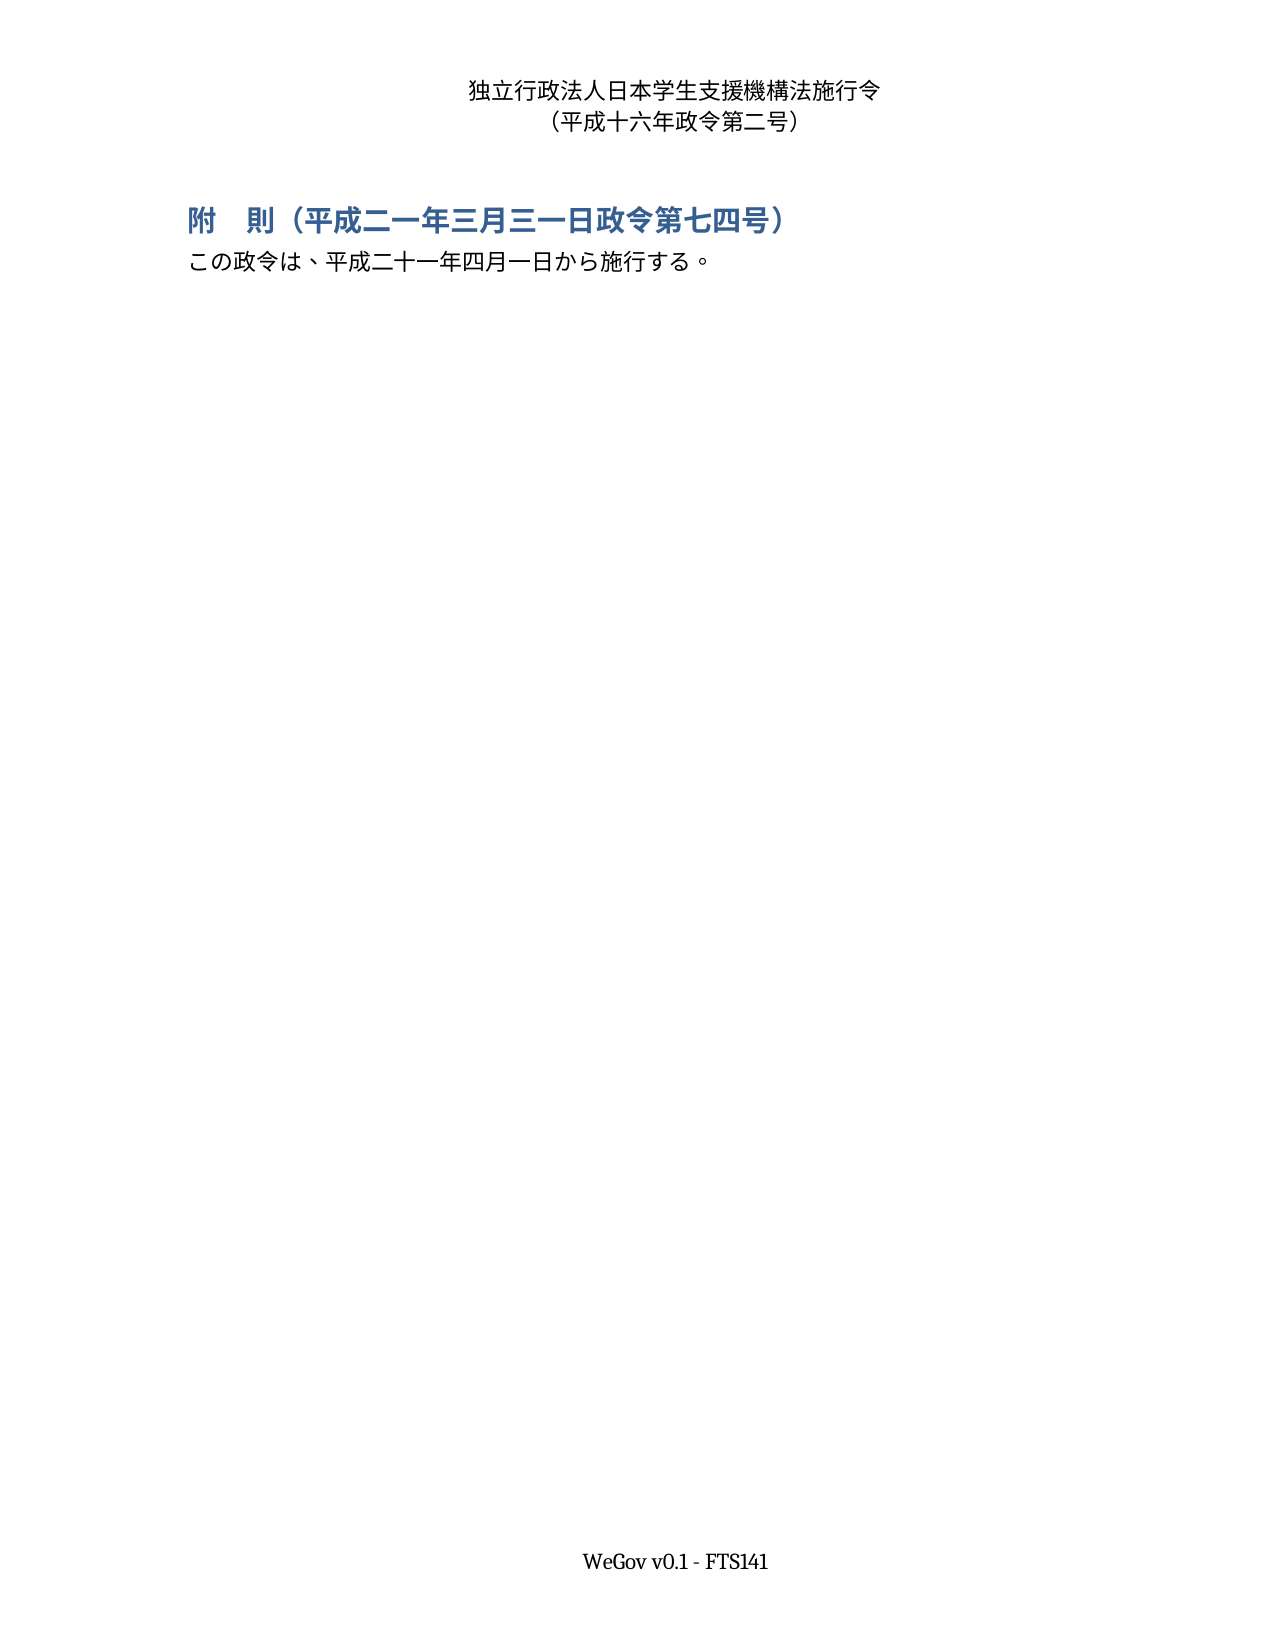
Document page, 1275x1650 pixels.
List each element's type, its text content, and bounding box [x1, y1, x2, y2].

subtitle 附 則（平成二一年三月三一日政令第七四号） [187, 200, 1087, 240]
text この政令は、平成二十一年四月一日から施行する。 [187, 246, 1087, 277]
